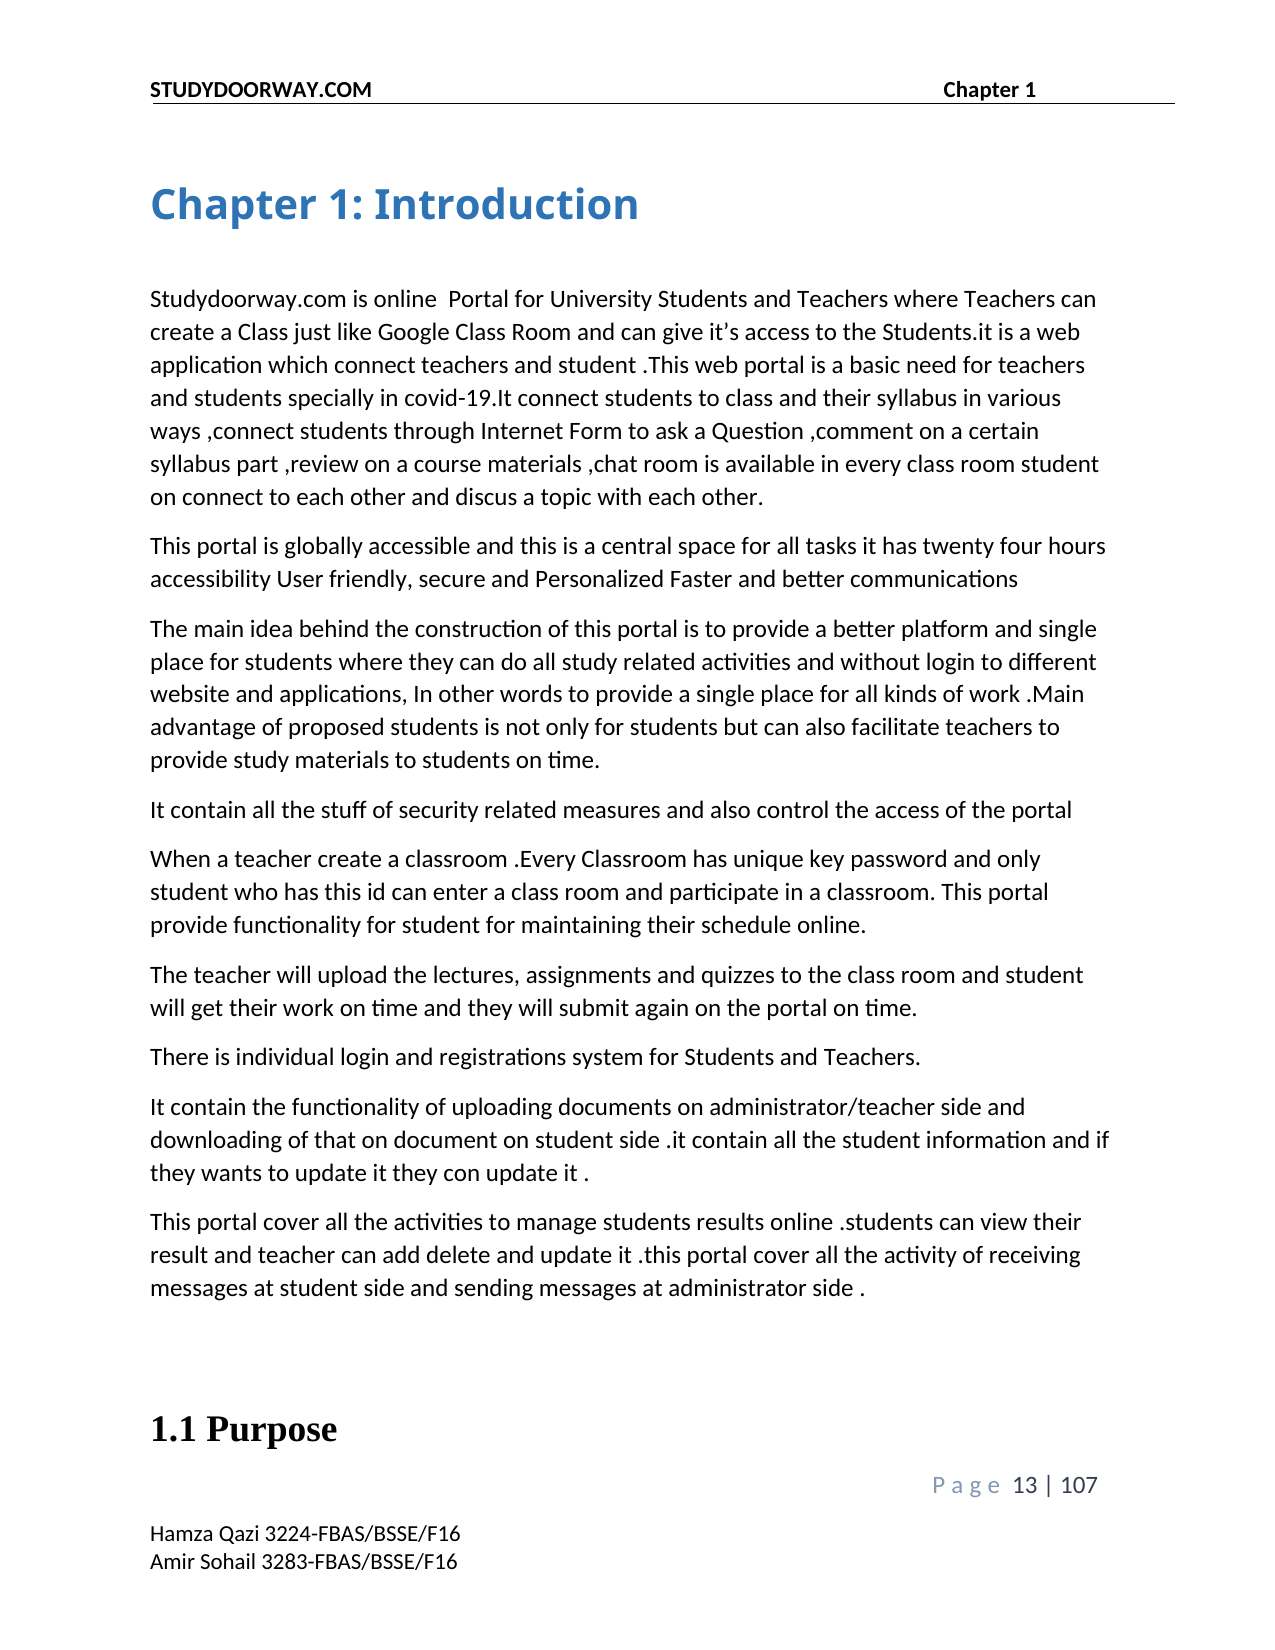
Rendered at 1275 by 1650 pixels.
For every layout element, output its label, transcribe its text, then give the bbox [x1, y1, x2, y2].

text Studydoorway.com is online Portal for University Students and Teachers where Teachers can create a Class just like Google Class Room and can give it’s access to the Students.it is a web application which connect teachers and student .This web portal is a basic need for teachers and students specially in covid-19.It connect students to class and their syllabus in various ways ,connect students through Internet Form to ask a Question ,comment on a certain syllabus part ,review on a course materials ,chat room is available in every class room student on connect to each other and discus a topic with each other. [150, 283, 1125, 511]
text It contain the functionality of uploading documents on administrator/teacher side and downloading of that on document on student side .it contain all the student information and if they wants to update it they con update it . [150, 1091, 1125, 1187]
text This portal cover all the activities to manage students results online .students can view their result and teacher can add delete and update it .this portal cover all the activity of receiving messages at student side and sending messages at administrator side . [150, 1206, 1125, 1303]
text The teacher will upload the lectures, assignments and quizzes to the class room and student will get their work on time and they will submit again on the portal on time. [150, 959, 1125, 1022]
text This portal is globally accessible and this is a central space for all tasks it has twenty four hours accessibility User friendly, secure and Personalized Faster and better communications [150, 530, 1125, 594]
text There is individual login and registrations system for Students and Teachers. [150, 1041, 1125, 1072]
subtitle Chapter 1: Introduction [150, 175, 1125, 232]
text The main idea behind the construction of this portal is to provide a better platform and single place for students where they can do all study related activities and without login to different website and applications, In other words to provide a single place for all kinds of work .Main advantage of proposed students is not only for students but can also facilitate teachers to provide study materials to students on time. [150, 613, 1125, 775]
subtitle 1.1 Purpose [150, 1406, 1125, 1449]
text It contain all the stuff of security related measures and also control the access of the portal [150, 794, 1125, 824]
text When a teacher create a classroom .Every Classroom has unique key password and only student who has this id can enter a class room and participate in a classroom. This portal provide functionality for student for maintaining their schedule online. [150, 843, 1125, 940]
